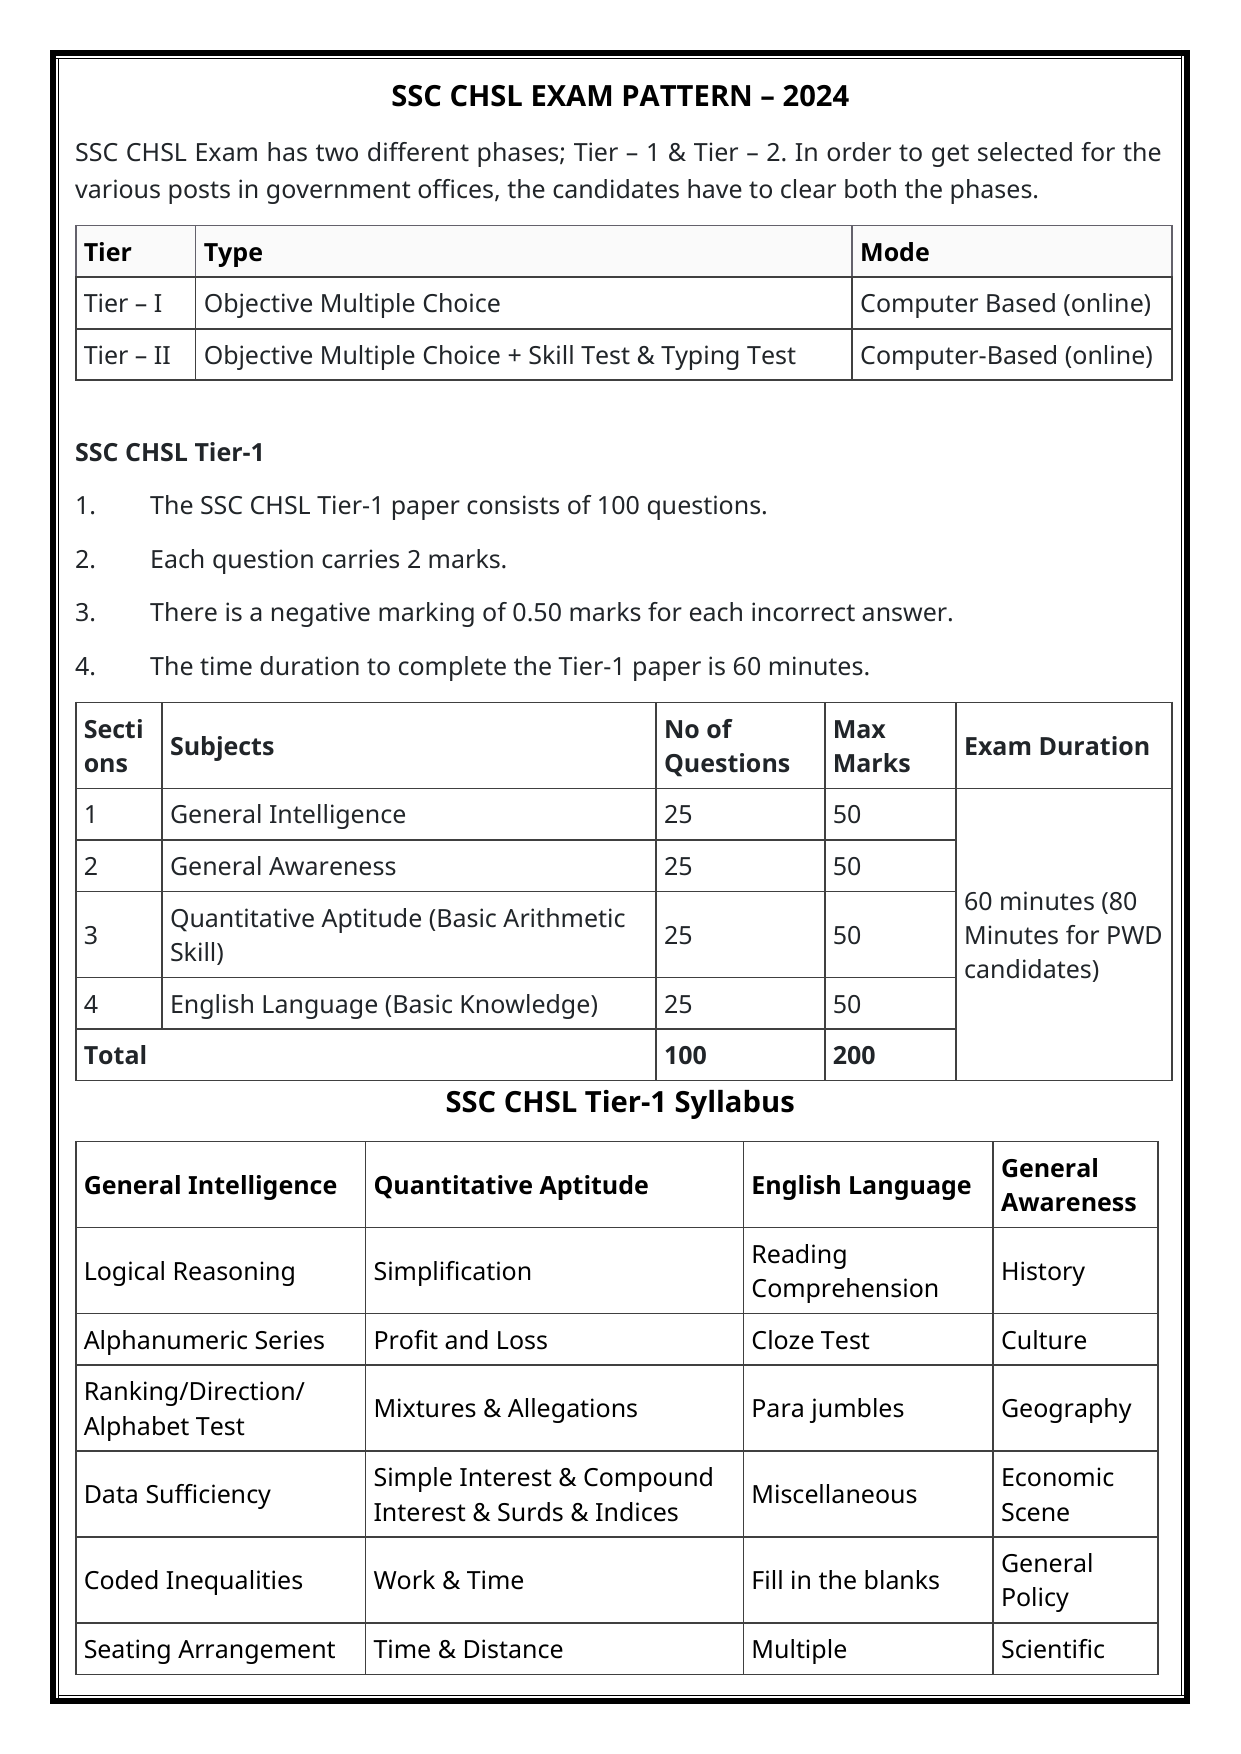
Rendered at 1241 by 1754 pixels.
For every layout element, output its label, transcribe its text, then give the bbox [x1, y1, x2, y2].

table_cell 60 minutes (80 Minutes for PWD candidates) [957, 789, 1171, 1080]
table_cell Tier – I [77, 278, 195, 328]
text 4. The time duration to complete the Tier-1 paper is 60 minutes. [75, 648, 1165, 682]
table_cell Cloze Test [744, 1314, 992, 1364]
table_header Quantitative Aptitude [366, 1142, 743, 1227]
table_cell 1 [77, 789, 161, 839]
table_cell Computer-Based (online) [853, 330, 1171, 379]
table_cell 4 [77, 978, 161, 1028]
table_cell Total [77, 1030, 655, 1080]
table_cell 2 [77, 841, 161, 891]
table_cell 25 [657, 892, 824, 977]
table_header English Language [744, 1142, 992, 1227]
table_cell Culture [994, 1314, 1157, 1364]
text SSC CHSL Tier-1 [75, 434, 1165, 468]
table_header Max Marks [826, 703, 955, 787]
table_cell 200 [826, 1030, 955, 1080]
table_header No of Questions [657, 703, 824, 787]
table_cell Work & Time [366, 1538, 743, 1622]
table_cell Reading Comprehension [744, 1228, 992, 1313]
table_cell Simple Interest & Compound Interest & Surds & Indices [366, 1452, 743, 1536]
table_cell Computer Based (online) [853, 278, 1171, 328]
text SSC CHSL EXAM PATTERN – 2024 [75, 75, 1165, 115]
table_cell Objective Multiple Choice + Skill Test & Typing Test [196, 330, 851, 379]
table_cell Seating Arrangement [77, 1624, 365, 1673]
table_cell Logical Reasoning [77, 1228, 365, 1313]
text 3. There is a negative marking of 0.50 marks for each incorrect answer. [75, 595, 1165, 629]
table_cell Alphanumeric Series [77, 1314, 365, 1364]
table_cell Para jumbles [744, 1366, 992, 1450]
table_cell History [994, 1228, 1157, 1313]
table_cell Profit and Loss [366, 1314, 743, 1364]
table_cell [744, 1624, 992, 1673]
table_cell Tier – II [77, 330, 195, 379]
text 1. The SSC CHSL Tier-1 paper consists of 100 questions. [75, 488, 1165, 522]
table_cell Quantitative Aptitude (Basic Arithmetic Skill) [163, 892, 655, 977]
table_header Sections [77, 703, 161, 787]
table_cell 50 [826, 892, 955, 977]
table_cell General Policy [994, 1538, 1157, 1622]
table_cell General Intelligence [163, 789, 655, 839]
table_header General Awareness [994, 1142, 1157, 1227]
table_cell Data Sufficiency [77, 1452, 365, 1536]
table_cell 50 [826, 978, 955, 1028]
table_cell 25 [657, 841, 824, 891]
table_cell 50 [826, 789, 955, 839]
table_cell Mixtures & Allegations [366, 1366, 743, 1450]
table_cell Coded Inequalities [77, 1538, 365, 1622]
table_cell Scientific Research [994, 1624, 1157, 1673]
table_cell Time & Distance [366, 1624, 743, 1673]
table_cell 100 [657, 1030, 824, 1080]
table_cell General Awareness [163, 841, 655, 891]
table_header General Intelligence [77, 1142, 365, 1227]
table_header Tier [77, 226, 195, 276]
table_cell Objective Multiple Choice [196, 278, 851, 328]
table_header Mode [853, 226, 1171, 276]
table_cell 50 [826, 841, 955, 891]
table_cell Economic Scene [994, 1452, 1157, 1536]
table_cell English Language (Basic Knowledge) [163, 978, 655, 1028]
table_cell Fill in the blanks [744, 1538, 992, 1622]
table_header Exam Duration [957, 703, 1171, 787]
text 2. Each question carries 2 marks. [75, 541, 1165, 575]
table_header Subjects [163, 703, 655, 787]
table_cell Miscellaneous [744, 1452, 992, 1536]
table_cell Ranking/Direction/Alphabet Test [77, 1366, 365, 1450]
table_cell Simplification [366, 1228, 743, 1313]
text SSC CHSL Exam has two different phases; Tier – 1 & Tier – 2. In order to get selected for the various posts in government offices, the candidates have to clear both the phases. [75, 134, 1165, 205]
table_cell 25 [657, 978, 824, 1028]
table_cell Geography [994, 1366, 1157, 1450]
table_cell 3 [77, 892, 161, 977]
text SSC CHSL Tier-1 Syllabus [75, 1081, 1165, 1121]
table_cell 25 [657, 789, 824, 839]
table_header Type [196, 226, 851, 276]
